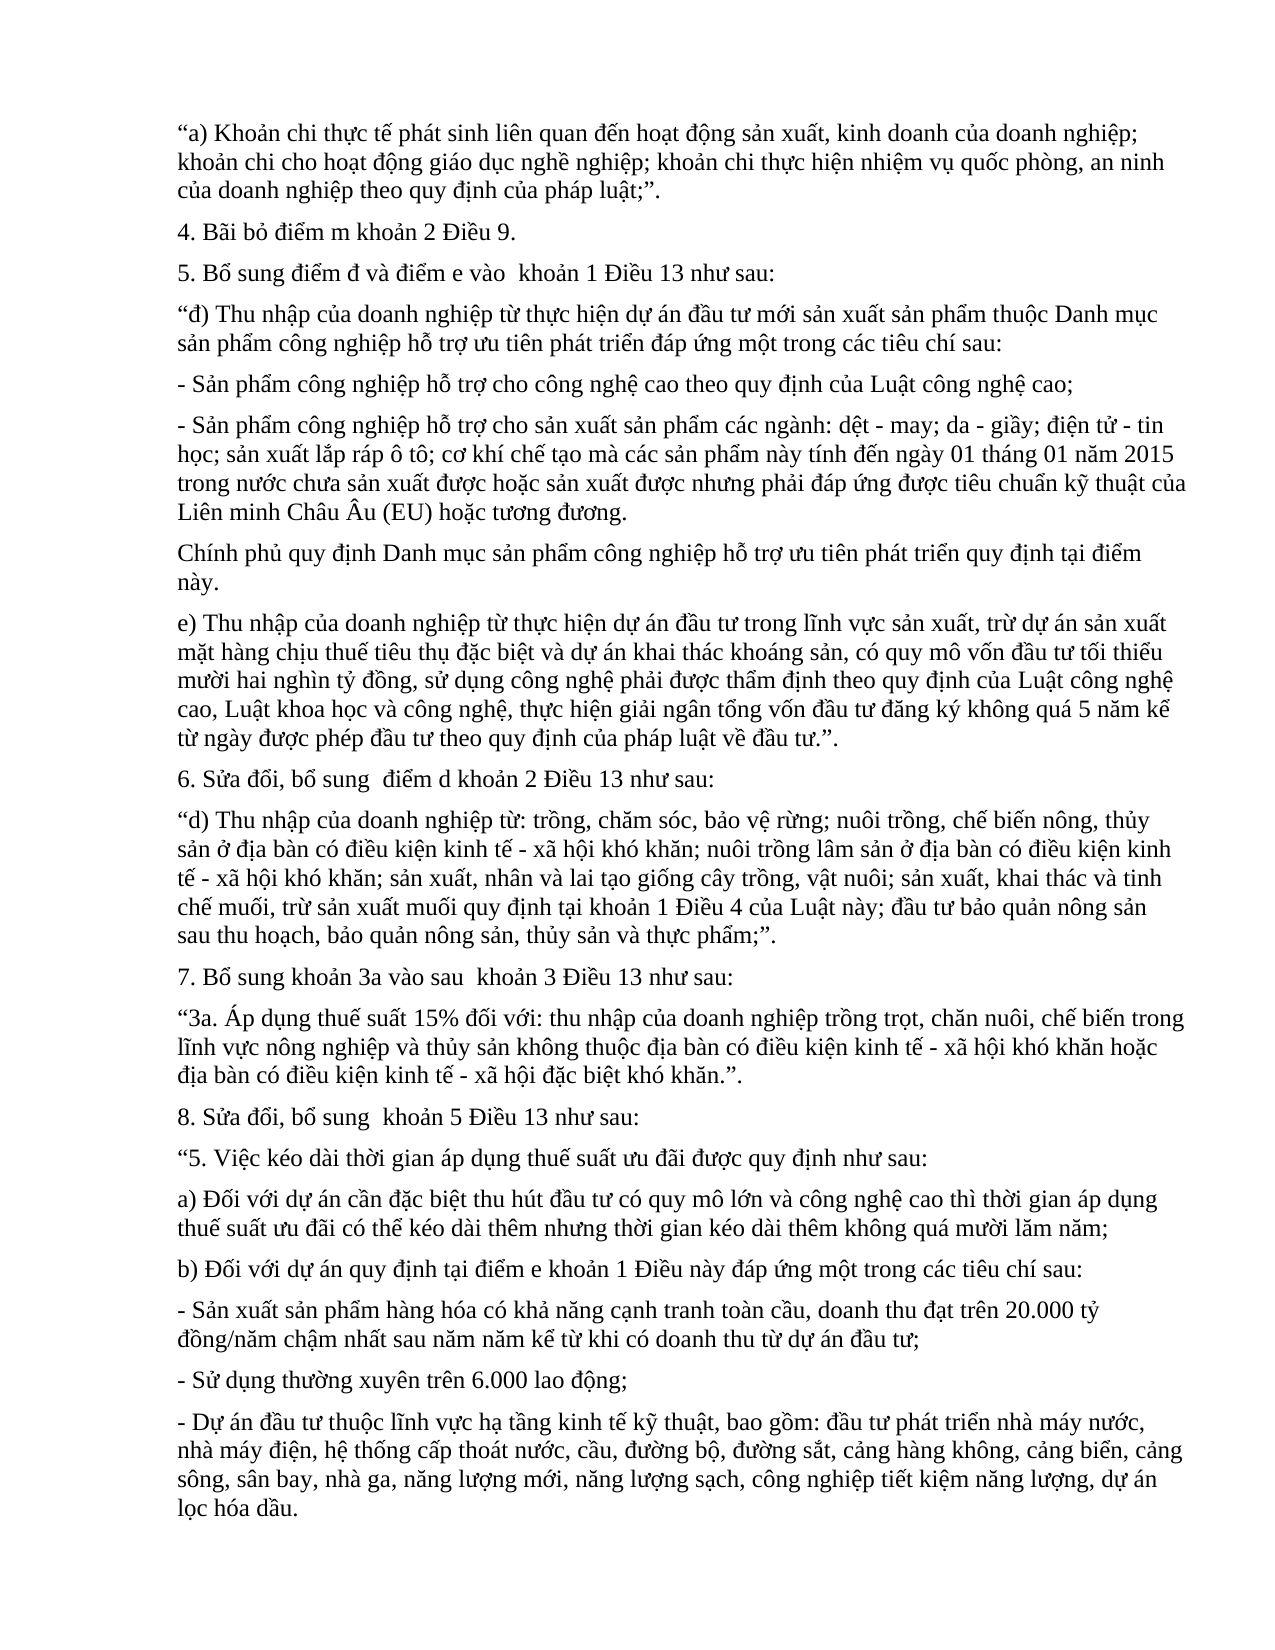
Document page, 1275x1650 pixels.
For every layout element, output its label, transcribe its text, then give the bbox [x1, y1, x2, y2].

text - Sử dụng thường xuyên trên 6.000 lao động; [177, 1366, 1186, 1394]
text “a) Khoản chi thực tế phát sinh liên quan đến hoạt động sản xuất, kinh doanh của doanh nghiệp; khoản chi cho hoạt động giáo dục nghề nghiệp; khoản chi thực hiện nhiệm vụ quốc phòng, an ninh của doanh nghiệp theo quy định của pháp luật;”. [177, 118, 1186, 204]
text a) Đối với dự án cần đặc biệt thu hút đầu tư có quy mô lớn và công nghệ cao thì thời gian áp dụng thuế suất ưu đãi có thể kéo dài thêm nhưng thời gian kéo dài thêm không quá mười lăm năm; [177, 1184, 1186, 1242]
text b) Đối với dự án quy định tại điểm e khoản 1 Điều này đáp ứng một trong các tiêu chí sau: [177, 1254, 1186, 1283]
text e) Thu nhập của doanh nghiệp từ thực hiện dự án đầu tư trong lĩnh vực sản xuất, trừ dự án sản xuất mặt hàng chịu thuế tiêu thụ đặc biệt và dự án khai thác khoáng sản, có quy mô vốn đầu tư tối thiểu mười hai nghìn tỷ đồng, sử dụng công nghệ phải được thẩm định theo quy định của Luật công nghệ cao, Luật khoa học và công nghệ, thực hiện giải ngân tổng vốn đầu tư đăng ký không quá 5 năm kể từ ngày được phép đầu tư theo quy định của pháp luật về đầu tư.”. [177, 608, 1186, 752]
text 6. Sửa đổi, bổ sung điểm d khoản 2 Điều 13 như sau: [177, 764, 1186, 793]
text 8. Sửa đổi, bổ sung khoản 5 Điều 13 như sau: [177, 1102, 1186, 1131]
text “d) Thu nhập của doanh nghiệp từ: trồng, chăm sóc, bảo vệ rừng; nuôi trồng, chế biến nông, thủy sản ở địa bàn có điều kiện kinh tế - xã hội khó khăn; nuôi trồng lâm sản ở địa bàn có điều kiện kinh tế - xã hội khó khăn; sản xuất, nhân và lai tạo giống cây trồng, vật nuôi; sản xuất, khai thác và tinh chế muối, trừ sản xuất muối quy định tại khoản 1 Điều 4 của Luật này; đầu tư bảo quản nông sản sau thu hoạch, bảo quản nông sản, thủy sản và thực phẩm;”. [177, 806, 1186, 949]
text “5. Việc kéo dài thời gian áp dụng thuế suất ưu đãi được quy định như sau: [177, 1143, 1186, 1172]
text Chính phủ quy định Danh mục sản phẩm công nghiệp hỗ trợ ưu tiên phát triển quy định tại điểm này. [177, 538, 1186, 596]
text - Sản phẩm công nghiệp hỗ trợ cho công nghệ cao theo quy định của Luật công nghệ cao; [177, 369, 1186, 398]
text 4. Bãi bỏ điểm m khoản 2 Điều 9. [177, 217, 1186, 246]
text “đ) Thu nhập của doanh nghiệp từ thực hiện dự án đầu tư mới sản xuất sản phẩm thuộc Danh mục sản phẩm công nghiệp hỗ trợ ưu tiên phát triển đáp ứng một trong các tiêu chí sau: [177, 299, 1186, 357]
text “3a. Áp dụng thuế suất 15% đối với: thu nhập của doanh nghiệp trồng trọt, chăn nuôi, chế biến trong lĩnh vực nông nghiệp và thủy sản không thuộc địa bàn có điều kiện kinh tế - xã hội khó khăn hoặc địa bàn có điều kiện kinh tế - xã hội đặc biệt khó khăn.”. [177, 1003, 1186, 1089]
text 5. Bổ sung điểm đ và điểm e vào khoản 1 Điều 13 như sau: [177, 258, 1186, 287]
text - Dự án đầu tư thuộc lĩnh vực hạ tầng kinh tế kỹ thuật, bao gồm: đầu tư phát triển nhà máy nước, nhà máy điện, hệ thống cấp thoát nước, cầu, đường bộ, đường sắt, cảng hàng không, cảng biển, cảng sông, sân bay, nhà ga, năng lượng mới, năng lượng sạch, công nghiệp tiết kiệm năng lượng, dự án lọc hóa dầu. [177, 1407, 1186, 1522]
text 7. Bổ sung khoản 3a vào sau khoản 3 Điều 13 như sau: [177, 962, 1186, 991]
text - Sản xuất sản phẩm hàng hóa có khả năng cạnh tranh toàn cầu, doanh thu đạt trên 20.000 tỷ đồng/năm chậm nhất sau năm năm kể từ khi có doanh thu từ dự án đầu tư; [177, 1296, 1186, 1353]
text - Sản phẩm công nghiệp hỗ trợ cho sản xuất sản phẩm các ngành: dệt - may; da - giầy; điện tử - tin học; sản xuất lắp ráp ô tô; cơ khí chế tạo mà các sản phẩm này tính đến ngày 01 tháng 01 năm 2015 trong nước chưa sản xuất được hoặc sản xuất được nhưng phải đáp ứng được tiêu chuẩn kỹ thuật của Liên minh Châu Âu (EU) hoặc tương đương. [177, 411, 1186, 526]
